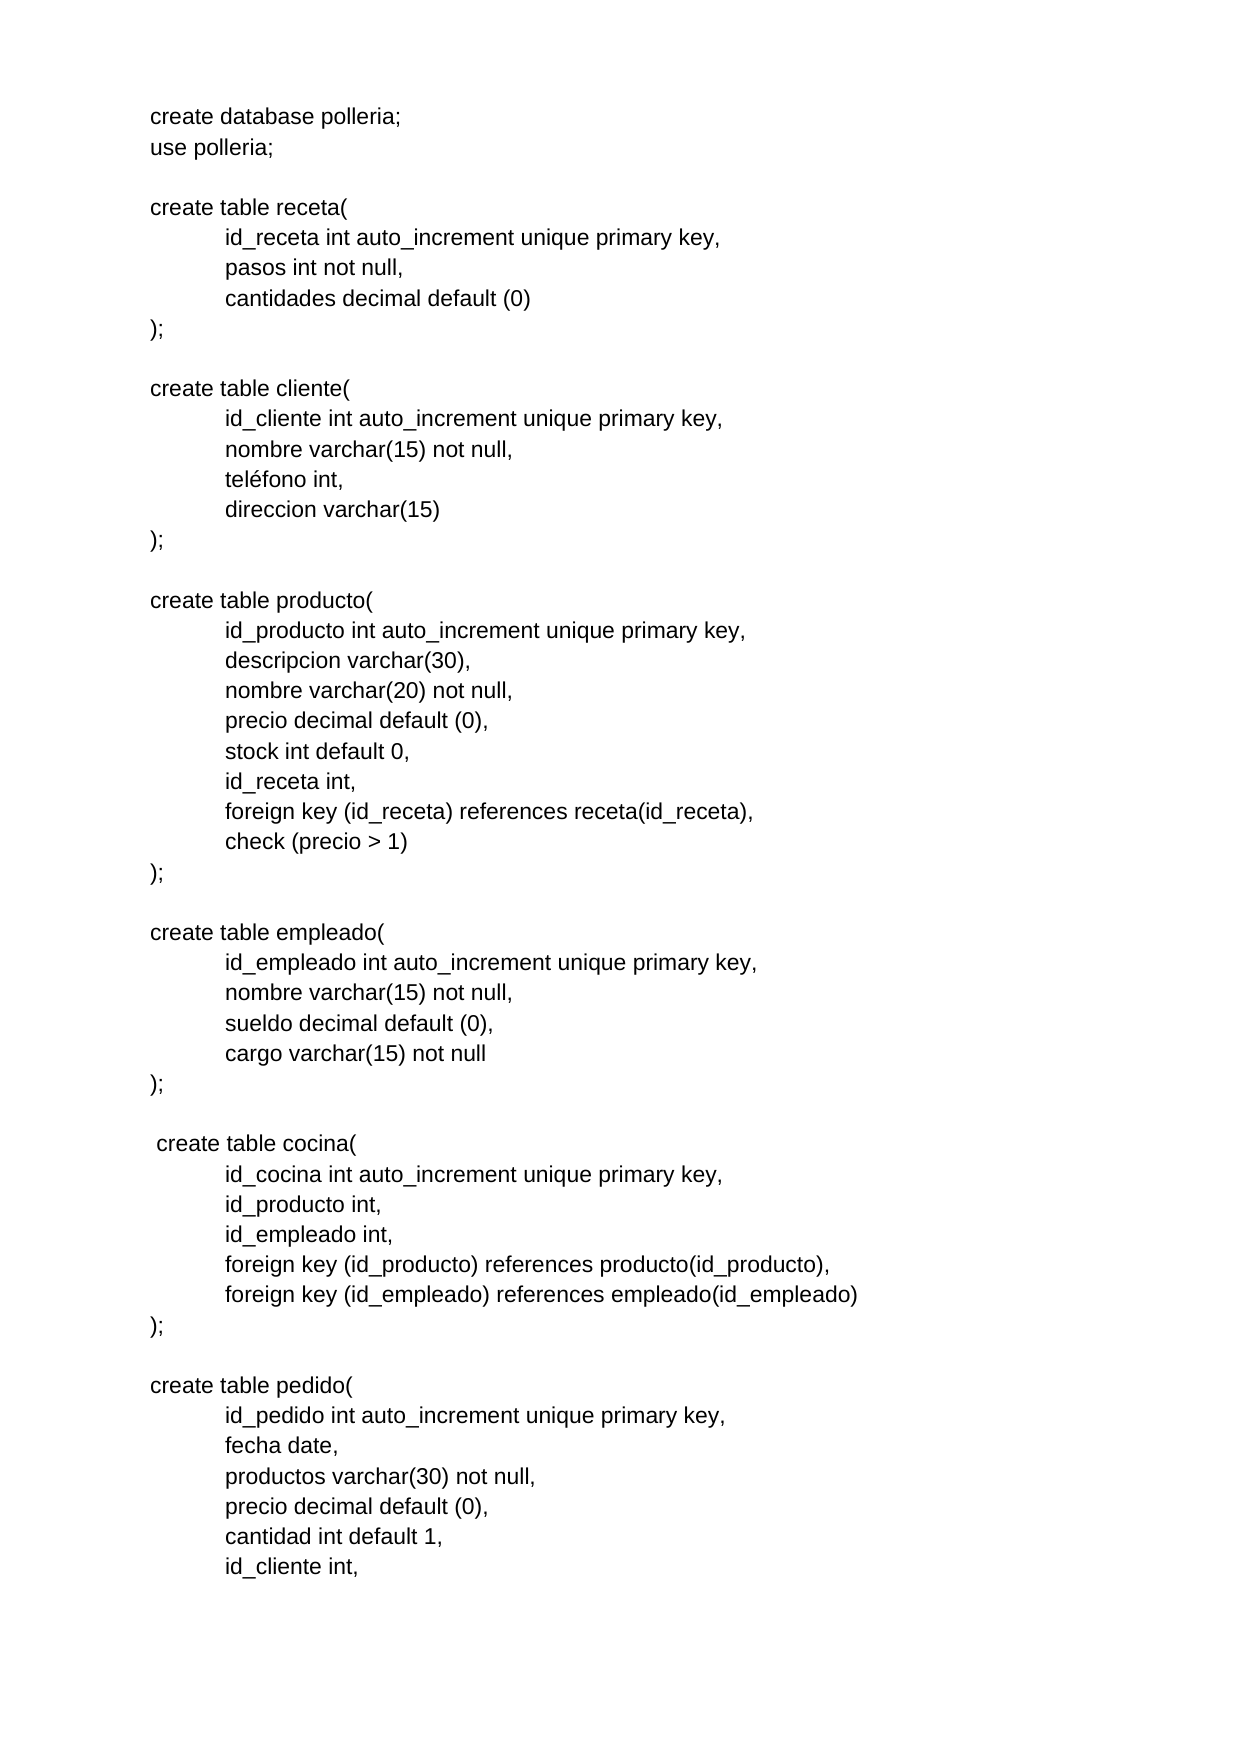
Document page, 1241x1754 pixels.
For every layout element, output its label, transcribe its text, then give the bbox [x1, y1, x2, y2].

text direccion varchar(15) [150, 496, 1090, 522]
text id_cocina int auto_increment unique primary key, [150, 1161, 1090, 1187]
text id_producto int auto_increment unique primary key, [150, 617, 1090, 643]
text productos varchar(30) not null, [150, 1463, 1090, 1489]
text id_receta int, [150, 768, 1090, 794]
text precio decimal default (0), [150, 1493, 1090, 1519]
text ); [150, 858, 1090, 885]
text ); [150, 315, 1090, 341]
text create table producto( [150, 587, 1090, 613]
text descripcion varchar(30), [150, 647, 1090, 673]
text nombre varchar(15) not null, [150, 436, 1090, 462]
text id_empleado int auto_increment unique primary key, [150, 949, 1090, 976]
text stock int default 0, [150, 738, 1090, 764]
text check (precio > 1) [150, 828, 1090, 855]
text pasos int not null, [150, 254, 1090, 281]
text ); [150, 1070, 1090, 1096]
text teléfono int, [150, 466, 1090, 492]
text foreign key (id_producto) references producto(id_producto), [150, 1251, 1090, 1278]
text cantidades decimal default (0) [150, 284, 1090, 311]
text create table cocina( [150, 1130, 1090, 1157]
text id_pedido int auto_increment unique primary key, [150, 1402, 1090, 1429]
text precio decimal default (0), [150, 707, 1090, 734]
text ); [150, 1312, 1090, 1338]
text create table receta( [150, 194, 1090, 220]
text nombre varchar(20) not null, [150, 677, 1090, 704]
text id_cliente int auto_increment unique primary key, [150, 405, 1090, 432]
text id_cliente int, [150, 1553, 1090, 1580]
text create database polleria; [150, 103, 1090, 130]
text ); [150, 526, 1090, 553]
text fecha date, [150, 1432, 1090, 1459]
text create table empleado( [150, 919, 1090, 945]
text cantidad int default 1, [150, 1523, 1090, 1549]
text id_producto int, [150, 1191, 1090, 1217]
text create table pedido( [150, 1372, 1090, 1398]
text foreign key (id_receta) references receta(id_receta), [150, 798, 1090, 824]
text foreign key (id_empleado) references empleado(id_empleado) [150, 1281, 1090, 1308]
text nombre varchar(15) not null, [150, 979, 1090, 1006]
text cargo varchar(15) not null [150, 1040, 1090, 1066]
text sueldo decimal default (0), [150, 1009, 1090, 1036]
text id_receta int auto_increment unique primary key, [150, 224, 1090, 251]
text create table cliente( [150, 375, 1090, 402]
text id_empleado int, [150, 1221, 1090, 1247]
text use polleria; [150, 133, 1090, 160]
